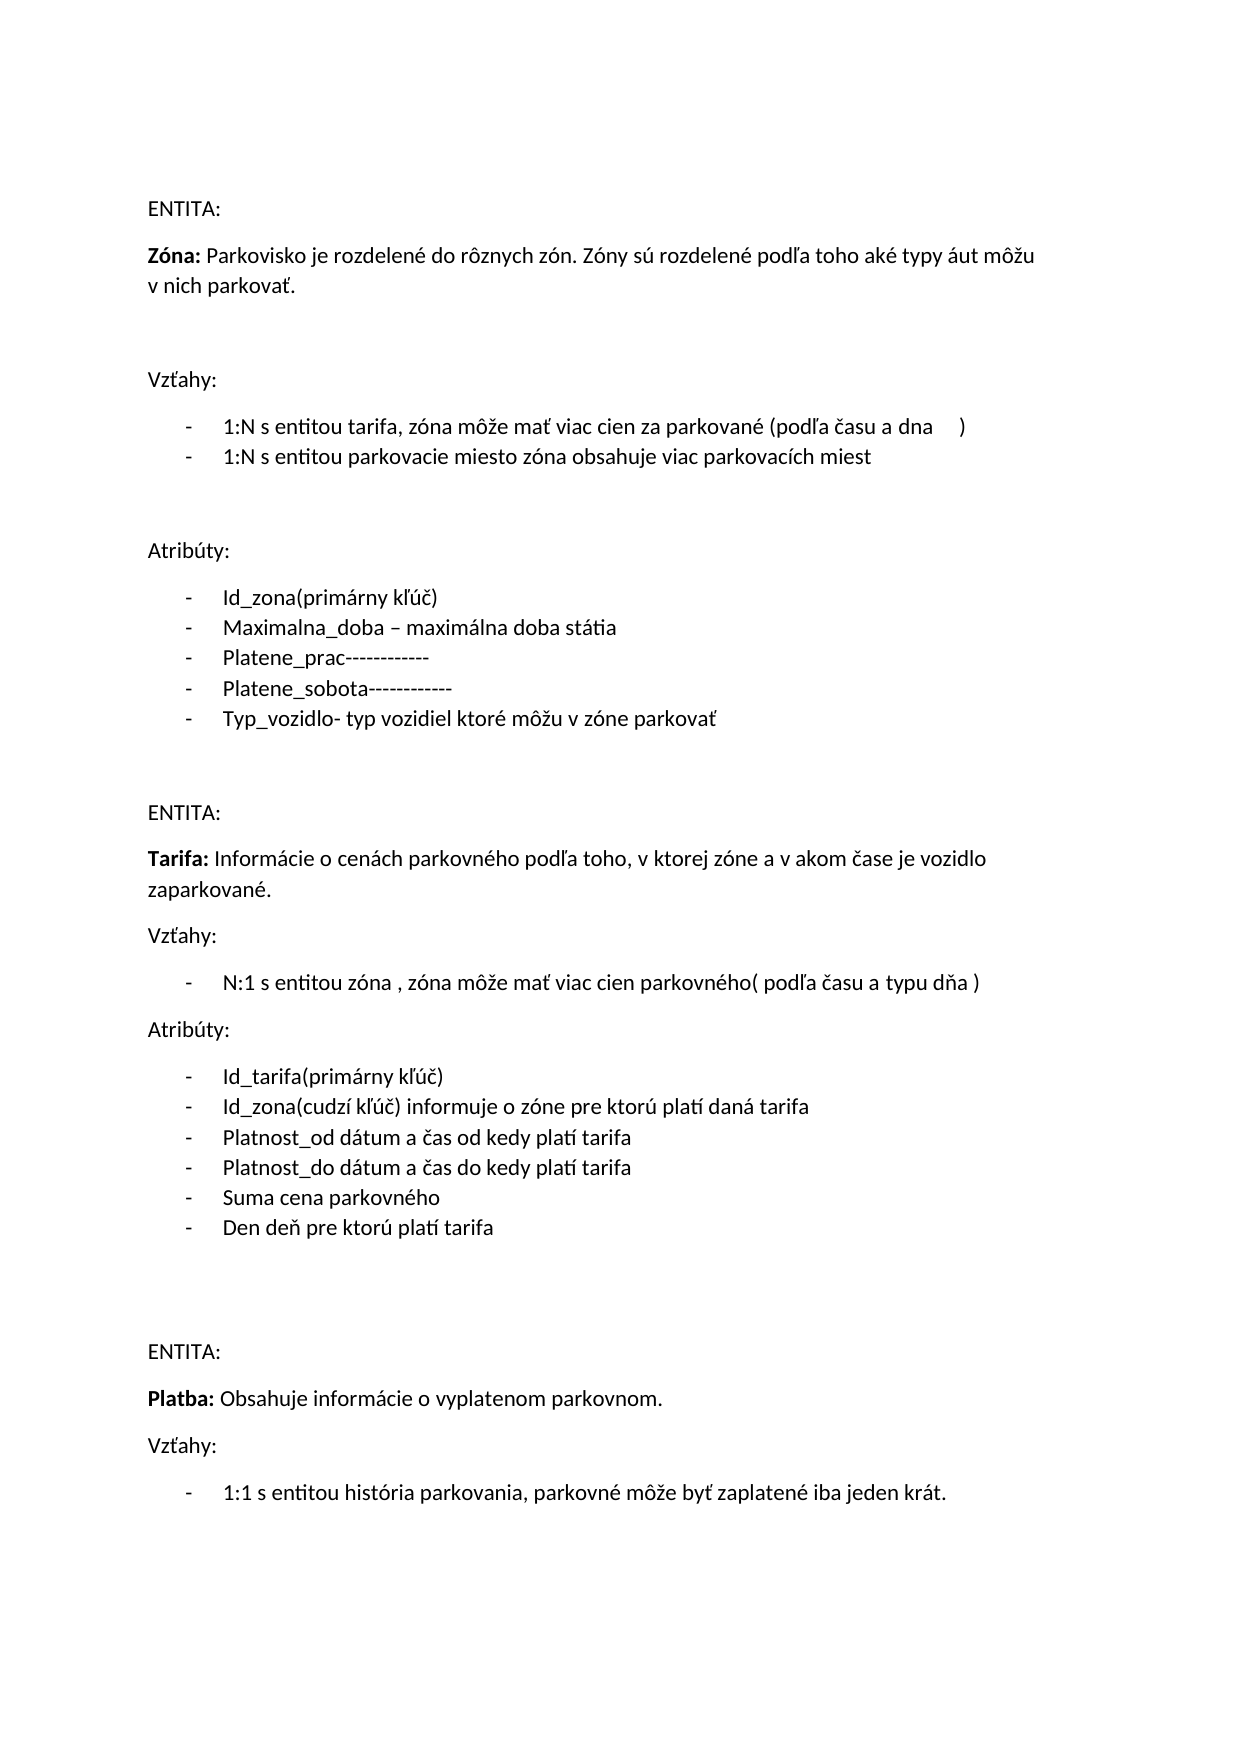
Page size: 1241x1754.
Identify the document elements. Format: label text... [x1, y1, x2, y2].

text Atribúty: [148, 536, 1093, 564]
list 1:N s entitou tarifa, zóna môže mať viac cien za parkované (podľa času a dna ) [185, 412, 1093, 440]
text Vzťahy: [148, 1431, 1093, 1459]
list Id_tarifa(primárny kľúč) [185, 1062, 1093, 1090]
list Platene_sobota------------ [185, 674, 1093, 702]
text ENTITA: [148, 194, 1093, 222]
text Atribúty: [148, 1015, 1093, 1043]
list Platnost_do dátum a čas do kedy platí tarifa [185, 1153, 1093, 1181]
text Tarifa: Informácie o cenách parkovného podľa toho, v ktorej zóne a v akom čase je vozidlo zaparkované. [148, 844, 1093, 903]
text Vzťahy: [148, 922, 1093, 949]
text Platba: Obsahuje informácie o vyplatenom parkovnom. [148, 1384, 1093, 1412]
list Suma cena parkovného [185, 1183, 1093, 1211]
list 1:N s entitou parkovacie miesto zóna obsahuje viac parkovacích miest [185, 442, 1093, 470]
text Vzťahy: [148, 365, 1093, 393]
list Platnost_od dátum a čas od kedy platí tarifa [185, 1123, 1093, 1151]
list 1:1 s entitou história parkovania, parkovné môže byť zaplatené iba jeden krát. [185, 1478, 1093, 1506]
text Zóna: Parkovisko je rozdelené do rôznych zón. Zóny sú rozdelené podľa toho aké typy áut môžu v nich parkovať. [148, 241, 1093, 299]
text ENTITA: [148, 798, 1093, 826]
list Maximalna_doba – maximálna doba státia [185, 613, 1093, 641]
list Id_zona(cudzí kľúč) informuje o zóne pre ktorú platí daná tarifa [185, 1092, 1093, 1120]
text ENTITA: [148, 1337, 1093, 1365]
list Typ_vozidlo- typ vozidiel ktoré môžu v zóne parkovať [185, 704, 1093, 732]
list Platene_prac------------ [185, 643, 1093, 671]
list Id_zona(primárny kľúč) [185, 583, 1093, 611]
list Den deň pre ktorú platí tarifa [185, 1213, 1093, 1241]
list N:1 s entitou zóna , zóna môže mať viac cien parkovného( podľa času a typu dňa ) [185, 968, 1093, 996]
